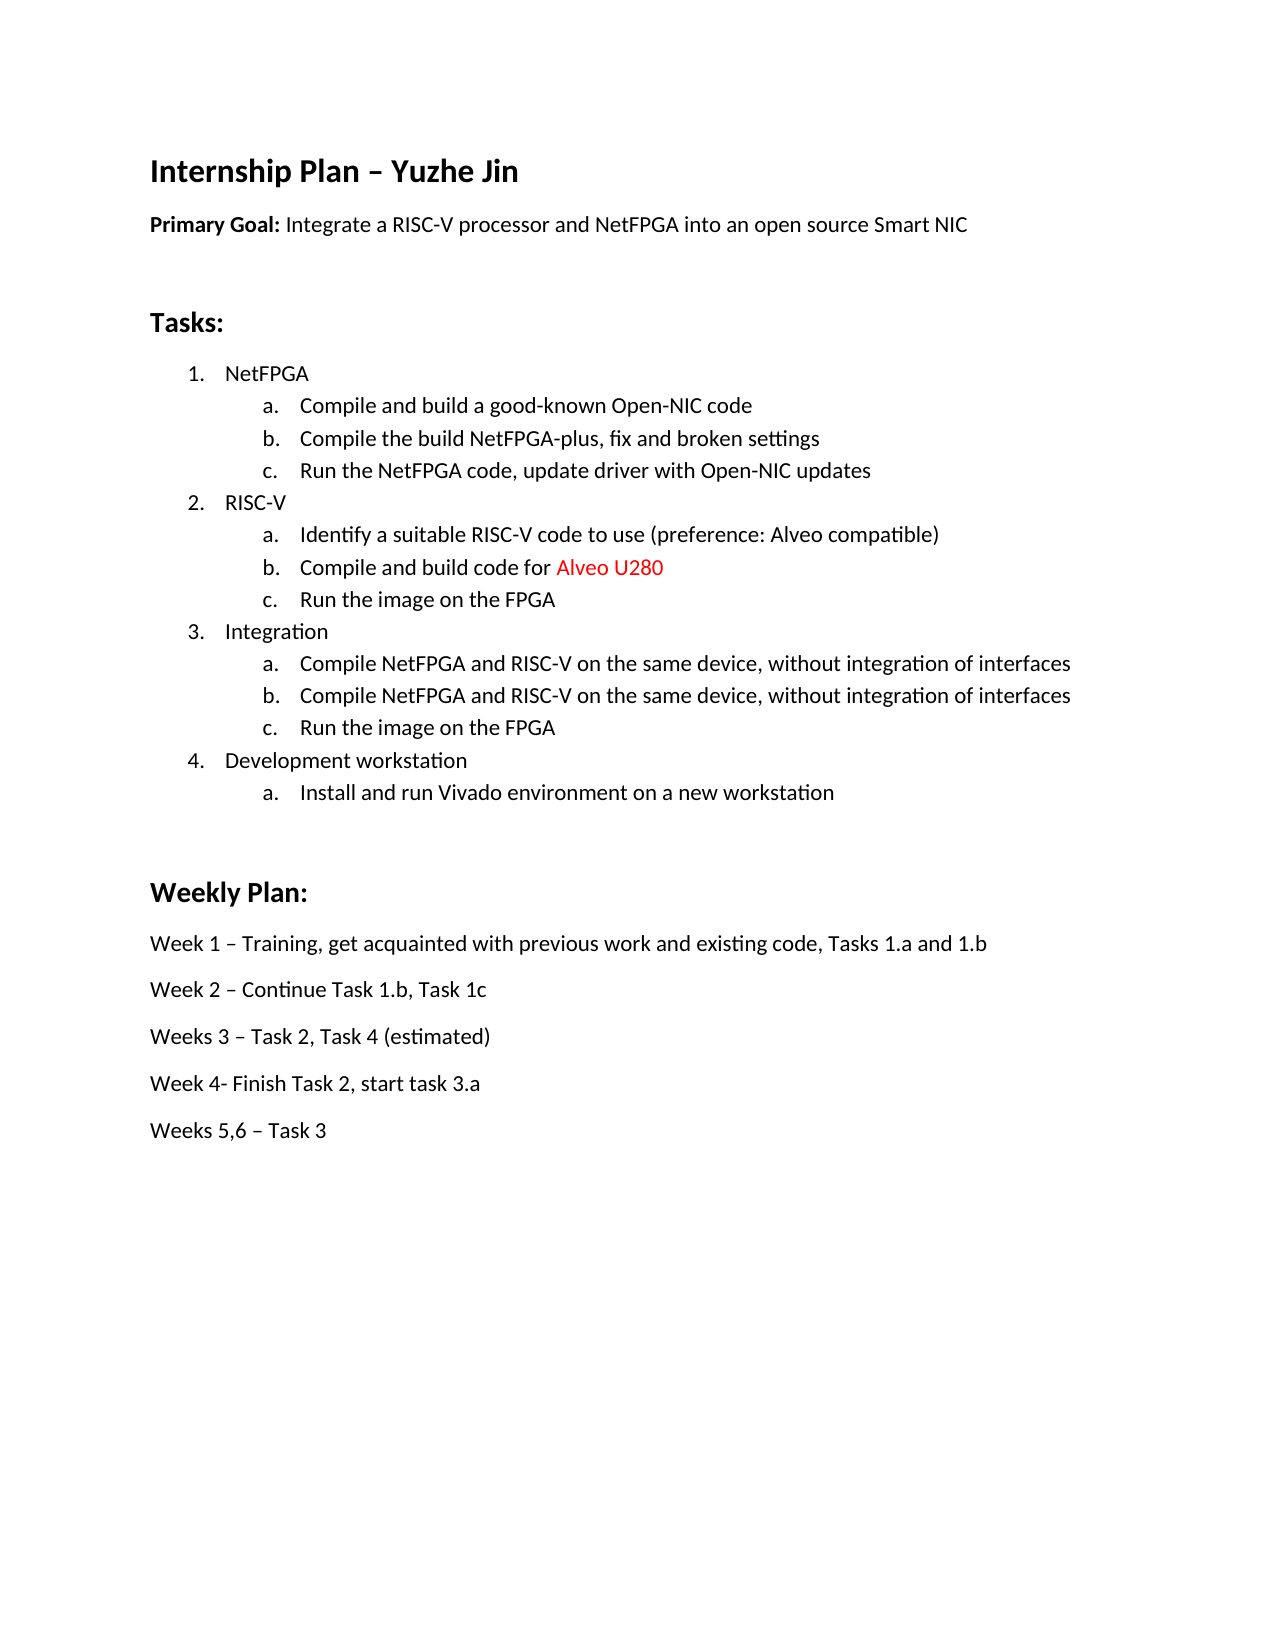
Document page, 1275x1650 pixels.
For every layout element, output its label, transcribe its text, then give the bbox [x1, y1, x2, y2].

list Development workstation [187, 746, 1125, 774]
list Run the NetFPGA code, update driver with Open-NIC updates [262, 456, 1125, 484]
list Identify a suitable RISC-V code to use (preference: Alveo compatible) [262, 520, 1125, 548]
text Weeks 5,6 – Task 3 [150, 1116, 1125, 1144]
text Week 2 – Continue Task 1.b, Task 1c [150, 976, 1125, 1004]
text Week 4- Finish Task 2, start task 3.a [150, 1069, 1125, 1097]
text Primary Goal: Integrate a RISC-V processor and NetFPGA into an open source Smart NIC [150, 211, 1125, 239]
list Integration [187, 617, 1125, 645]
list Run the image on the FPGA [262, 713, 1125, 742]
list NetFPGA [187, 359, 1125, 387]
list Install and run Vivado environment on a new workstation [262, 778, 1125, 806]
text Week 1 – Training, get acquainted with previous work and existing code, Tasks 1.a and 1.b [150, 929, 1125, 957]
text Internship Plan – Yuzhe Jin [150, 150, 1125, 191]
list RISC-V [187, 488, 1125, 516]
list Run the image on the FPGA [262, 585, 1125, 613]
text Tasks: [150, 304, 1125, 340]
text Weeks 3 – Task 2, Task 4 (estimated) [150, 1022, 1125, 1051]
list Compile and build a good-known Open-NIC code [262, 392, 1125, 420]
list Compile the build NetFPGA-plus, fix and broken settings [262, 424, 1125, 452]
list Compile NetFPGA and RISC-V on the same device, without integration of interfaces [262, 681, 1125, 709]
list Compile NetFPGA and RISC-V on the same device, without integration of interfaces [262, 649, 1125, 677]
list Compile and build code for Alveo U280 [262, 553, 1125, 581]
text Weekly Plan: [150, 874, 1125, 909]
